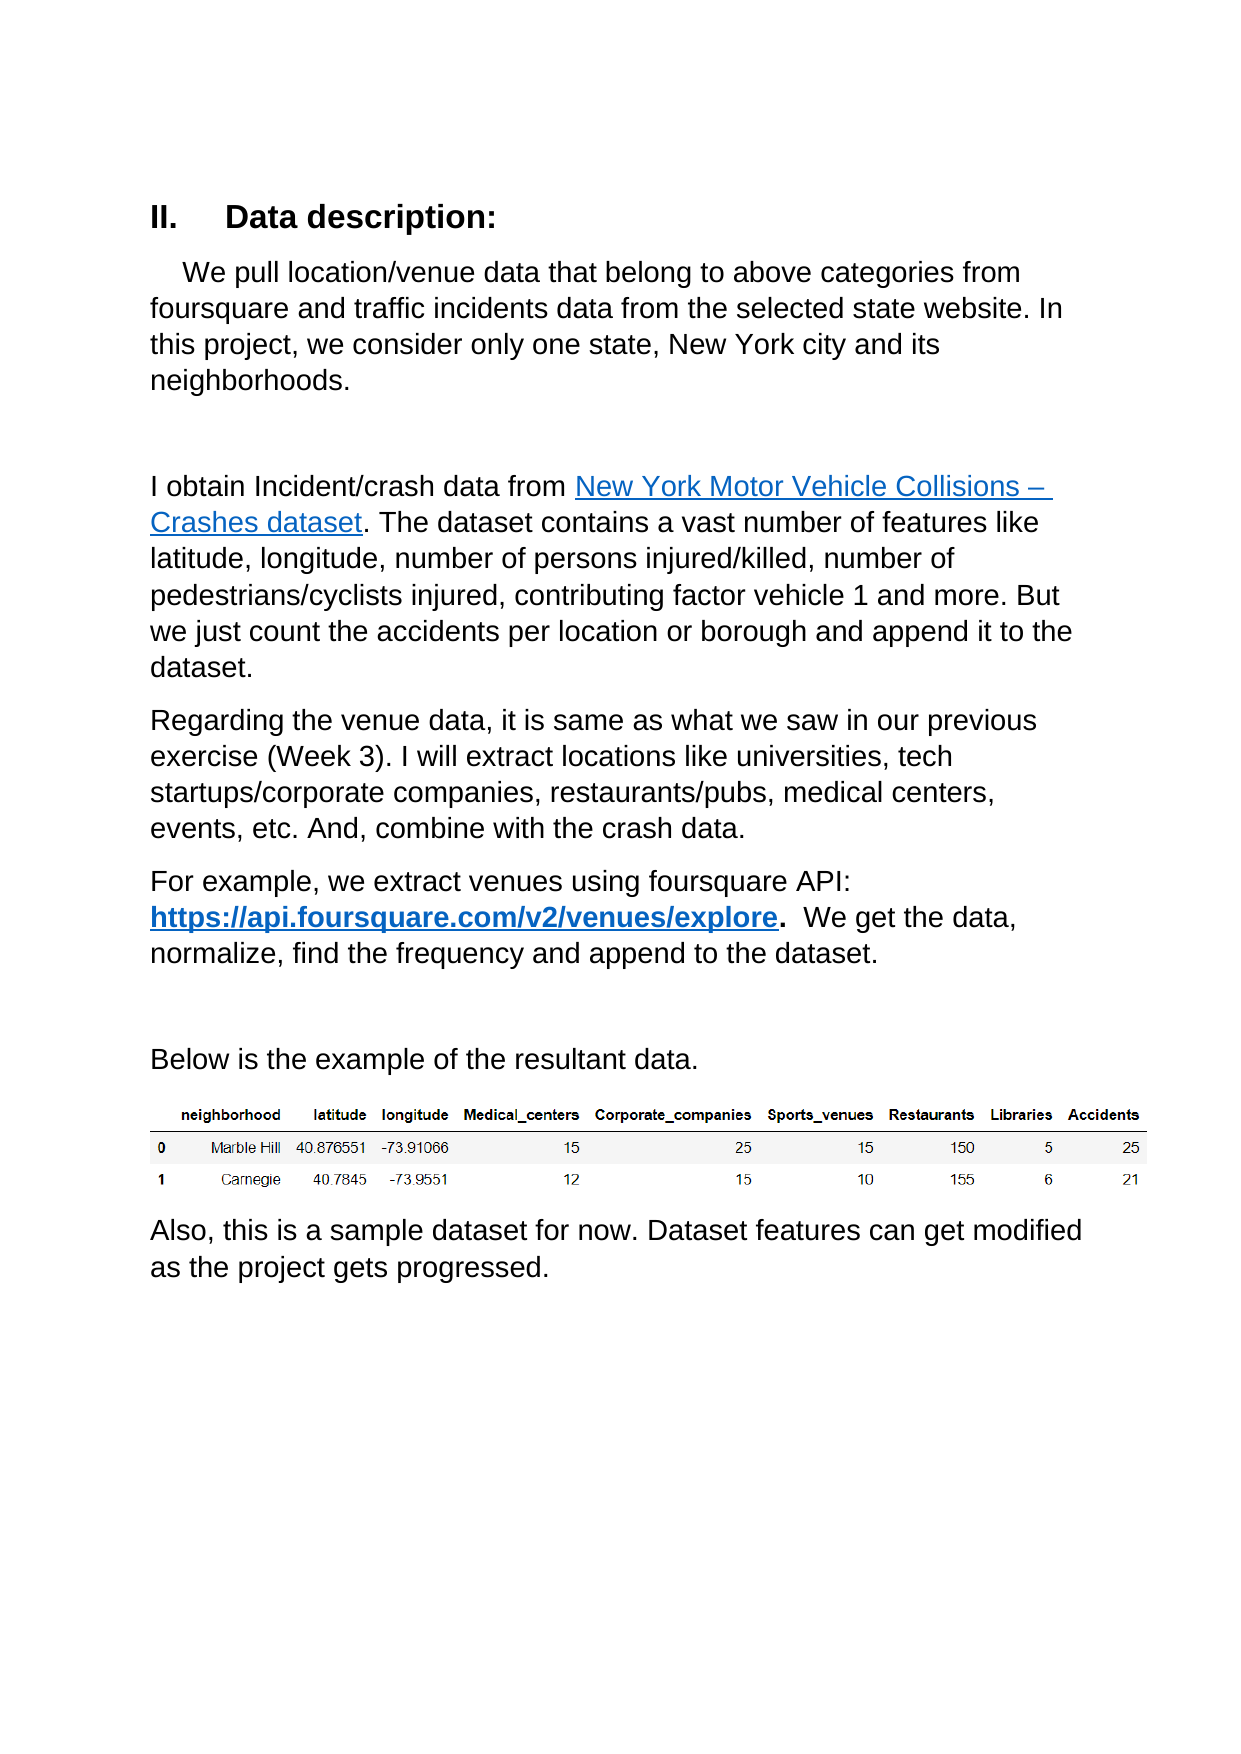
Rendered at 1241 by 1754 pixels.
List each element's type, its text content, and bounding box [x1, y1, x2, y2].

text Below is the example of the resultant data. [150, 1042, 1090, 1075]
picture [150, 1094, 1158, 1195]
text I obtain Incident/crash data from New York Motor Vehicle Collisions – Crashes dataset. The dataset contains a vast number of features like latitude, longitude, number of persons injured/killed, number of pedestrians/cyclists injured, contributing factor vehicle 1 and more. But we just count the accidents per location or borough and append it to the dataset. [150, 469, 1090, 683]
text For example, we extract venues using foursquare API: https://api.foursquare.com/v2/venues/explore. We get the data, normalize, find the frequency and append to the dataset. [150, 864, 1090, 970]
list Data description: [150, 197, 1090, 235]
text Regarding the venue data, it is same as what we saw in our previous exercise (Week 3). I will extract locations like universities, tech startups/corporate companies, restaurants/pubs, medical centers, events, etc. And, combine with the crash data. [150, 703, 1090, 844]
text We pull location/venue data that belong to above categories from foursquare and traffic incidents data from the selected state website. In this project, we consider only one state, New York city and its neighborhoods. [150, 255, 1090, 397]
text Also, this is a sample dataset for now. Dataset features can get modified as the project gets progressed. [150, 1213, 1090, 1283]
